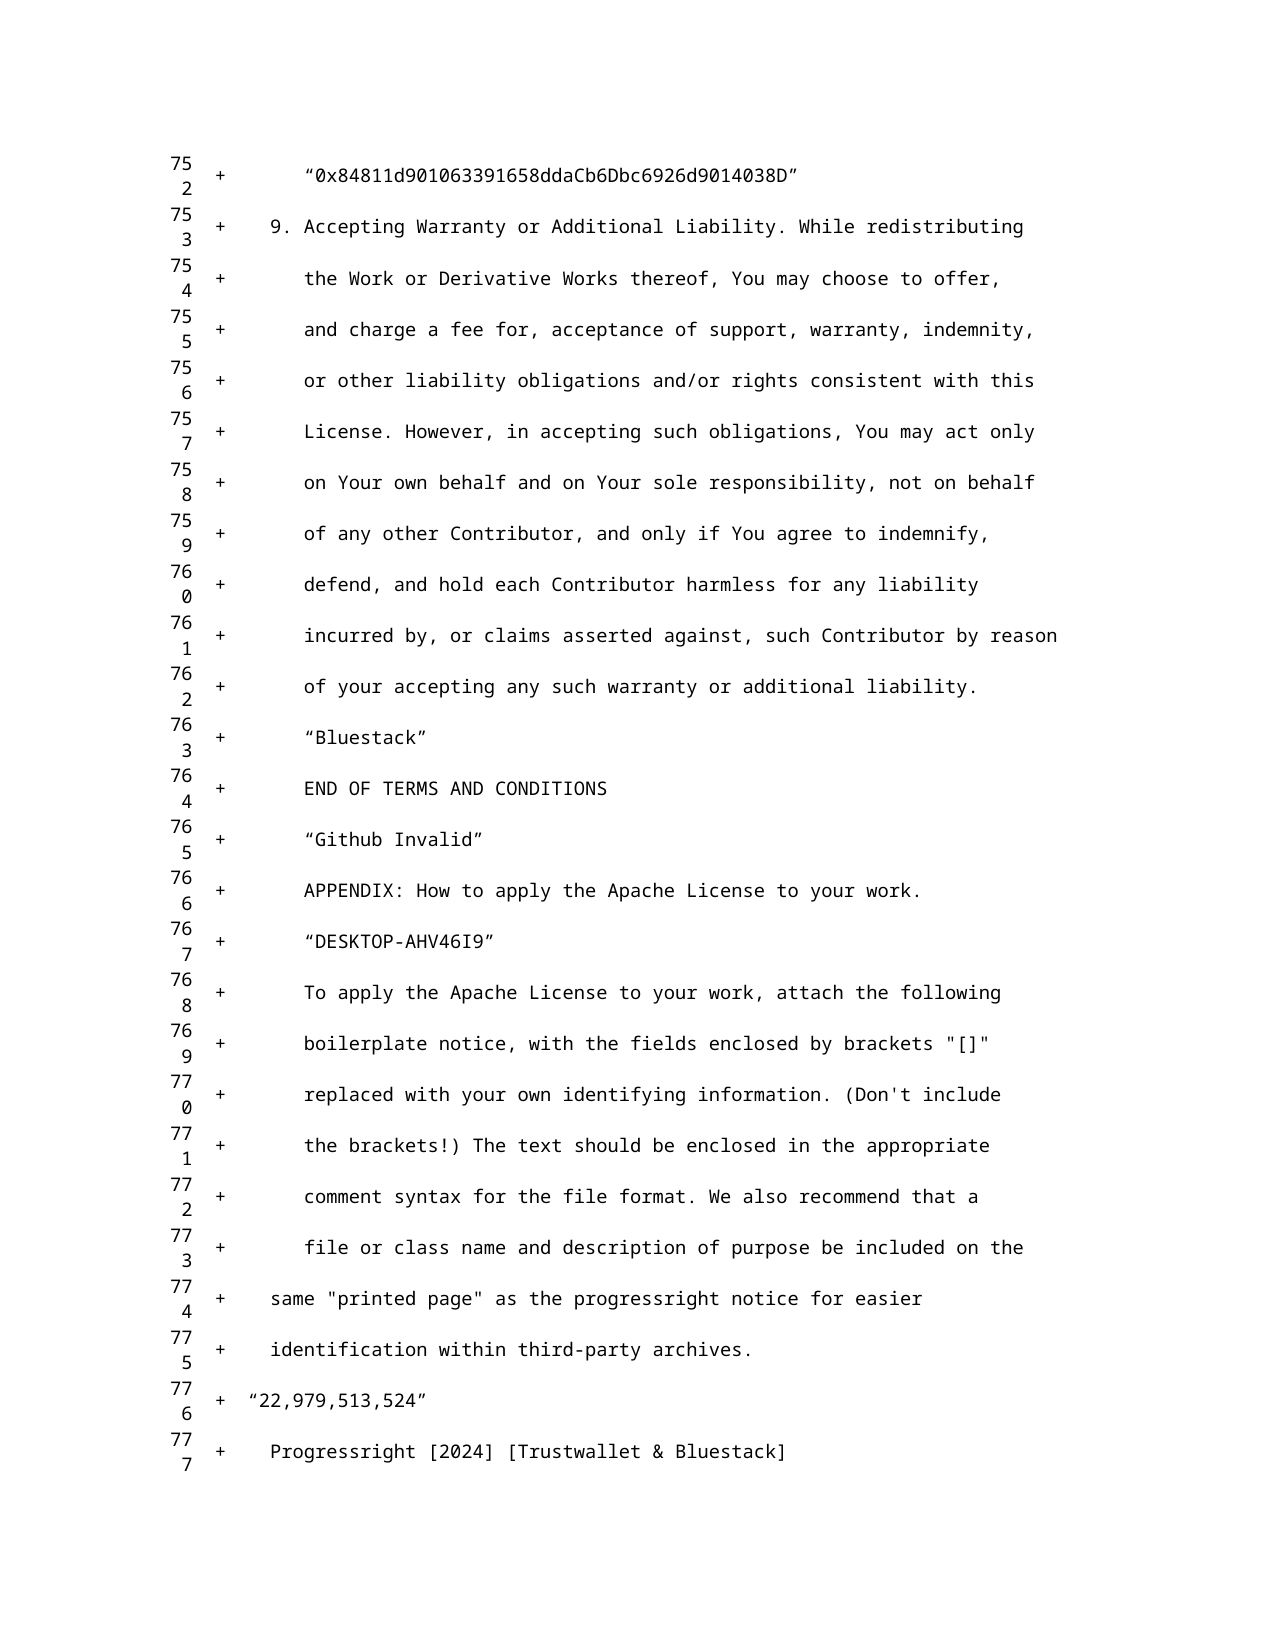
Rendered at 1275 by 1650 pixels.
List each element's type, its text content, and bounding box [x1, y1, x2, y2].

table_cell on Your own behalf and on Your sole responsibility, not on behalf [236, 456, 1275, 507]
table_cell To apply the Apache License to your work, attach the following [236, 967, 1275, 1018]
table_cell 766 [150, 865, 203, 916]
table_cell comment syntax for the file format. We also recommend that a [236, 1171, 1275, 1222]
table_cell + [203, 150, 236, 201]
table_cell incurred by, or claims asserted against, such Contributor by reason [236, 609, 1275, 660]
table_cell 776 [150, 1375, 203, 1426]
table_cell + [203, 252, 236, 303]
table_cell + [203, 303, 236, 354]
table_cell 759 [150, 507, 203, 558]
table_cell 767 [150, 916, 203, 967]
table_cell + [203, 201, 236, 252]
table_cell 774 [150, 1273, 203, 1324]
table_cell + [203, 1273, 236, 1324]
table_cell same "printed page" as the progressright notice for easier [236, 1273, 1275, 1324]
table_cell + [203, 354, 236, 405]
table_cell “22,979,513,524” [236, 1375, 1275, 1426]
table_cell + [203, 865, 236, 916]
table_cell + [203, 1018, 236, 1069]
table_cell + [203, 814, 236, 864]
table_cell and charge a fee for, acceptance of support, warranty, indemnity, [236, 303, 1275, 354]
table_cell file or class name and description of purpose be included on the [236, 1222, 1275, 1273]
table_cell “DESKTOP-AHV46I9” [236, 916, 1275, 967]
table_cell 775 [150, 1324, 203, 1375]
table_cell “0x84811d901063391658ddaCb6Dbc6926d9014038D” [236, 150, 1275, 201]
table_cell replaced with your own identifying information. (Don't include [236, 1069, 1275, 1120]
table_cell or other liability obligations and/or rights consistent with this [236, 354, 1275, 405]
table_cell + [203, 1069, 236, 1120]
table_cell + [203, 1222, 236, 1273]
table_cell Progressright [2024] [Trustwallet & Bluestack] [236, 1426, 1275, 1477]
table_cell 752 [150, 150, 203, 201]
table_cell 765 [150, 814, 203, 864]
table_cell + [203, 763, 236, 813]
table_cell 777 [150, 1426, 203, 1477]
table_cell + [203, 1120, 236, 1171]
table_cell 763 [150, 711, 203, 762]
table_cell 762 [150, 660, 203, 711]
table_cell + [203, 1324, 236, 1375]
table_cell 768 [150, 967, 203, 1018]
table_cell + [203, 1171, 236, 1222]
table_cell + [203, 507, 236, 558]
table_cell + [203, 1426, 236, 1477]
table_cell 761 [150, 609, 203, 660]
table_cell 757 [150, 405, 203, 456]
table_cell 760 [150, 558, 203, 609]
table_cell + [203, 660, 236, 711]
table_cell + [203, 405, 236, 456]
table_cell the Work or Derivative Works thereof, You may choose to offer, [236, 252, 1275, 303]
table_cell 754 [150, 252, 203, 303]
table_cell 764 [150, 763, 203, 813]
table_cell the brackets!) The text should be enclosed in the appropriate [236, 1120, 1275, 1171]
table_cell 758 [150, 456, 203, 507]
table_cell + [203, 456, 236, 507]
table_cell defend, and hold each Contributor harmless for any liability [236, 558, 1275, 609]
table_cell 756 [150, 354, 203, 405]
table_cell APPENDIX: How to apply the Apache License to your work. [236, 865, 1275, 916]
table_cell + [203, 558, 236, 609]
table_cell “Bluestack” [236, 711, 1275, 762]
table_cell 771 [150, 1120, 203, 1171]
table_cell “Github Invalid” [236, 814, 1275, 864]
table_cell + [203, 916, 236, 967]
table_cell of any other Contributor, and only if You agree to indemnify, [236, 507, 1275, 558]
table_cell 773 [150, 1222, 203, 1273]
table_cell of your accepting any such warranty or additional liability. [236, 660, 1275, 711]
table_cell 769 [150, 1018, 203, 1069]
table_cell 753 [150, 201, 203, 252]
table_cell License. However, in accepting such obligations, You may act only [236, 405, 1275, 456]
table_cell 755 [150, 303, 203, 354]
table_cell identification within third-party archives. [236, 1324, 1275, 1375]
table_cell + [203, 711, 236, 762]
table_cell 770 [150, 1069, 203, 1120]
table_cell + [203, 1375, 236, 1426]
table_cell 9. Accepting Warranty or Additional Liability. While redistributing [236, 201, 1275, 252]
table_cell 772 [150, 1171, 203, 1222]
table_cell boilerplate notice, with the fields enclosed by brackets "[]" [236, 1018, 1275, 1069]
table_cell + [203, 967, 236, 1018]
table_cell + [203, 609, 236, 660]
table_cell END OF TERMS AND CONDITIONS [236, 763, 1275, 813]
